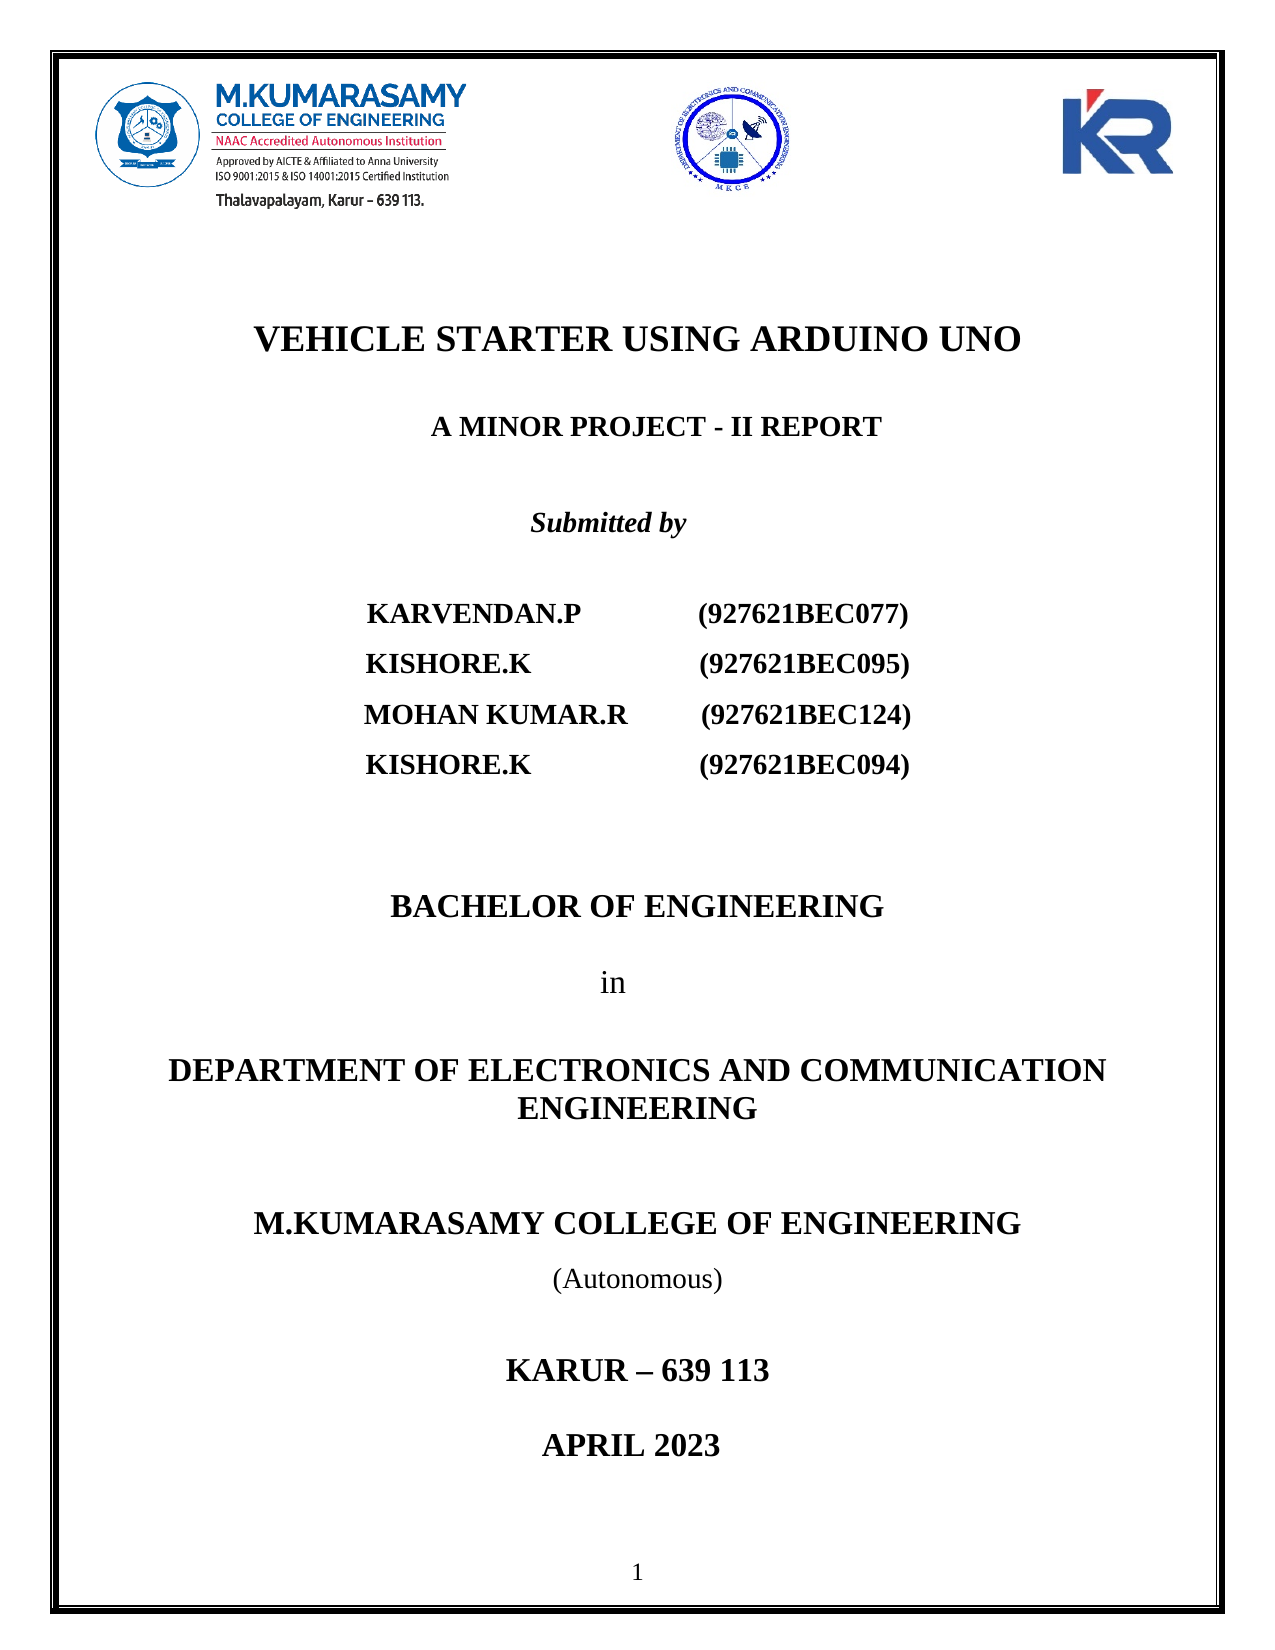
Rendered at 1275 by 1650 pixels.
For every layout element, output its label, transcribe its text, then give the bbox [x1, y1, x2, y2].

text KISHORE.K (927621BEC095) [150, 647, 1125, 680]
text VEHICLE STARTER USING ARDUINO UNO [150, 316, 1125, 359]
text APRIL 2023 [150, 1426, 1125, 1464]
text KISHORE.K (927621BEC094) [150, 747, 1125, 781]
text KARUR – 639 113 [150, 1350, 1125, 1388]
text DEPARTMENT OF ELECTRONICS AND COMMUNICATION ENGINEERING [150, 1050, 1125, 1127]
text in [150, 962, 1125, 1000]
text MOHAN KUMAR.R (927621BEC124) [150, 697, 1125, 730]
text BACHELOR OF ENGINEERING [150, 886, 1125, 924]
picture [95, 82, 467, 209]
subtitle Submitted by [187, 505, 1125, 539]
text KARVENDAN.P (927621BEC077) [150, 596, 1125, 630]
picture [1062, 89, 1174, 174]
picture [671, 80, 794, 197]
text (Autonomous) [150, 1261, 1125, 1295]
subtitle A MINOR PROJECT - II REPORT [187, 409, 1125, 443]
text M.KUMARASAMY COLLEGE OF ENGINEERING [150, 1204, 1125, 1242]
